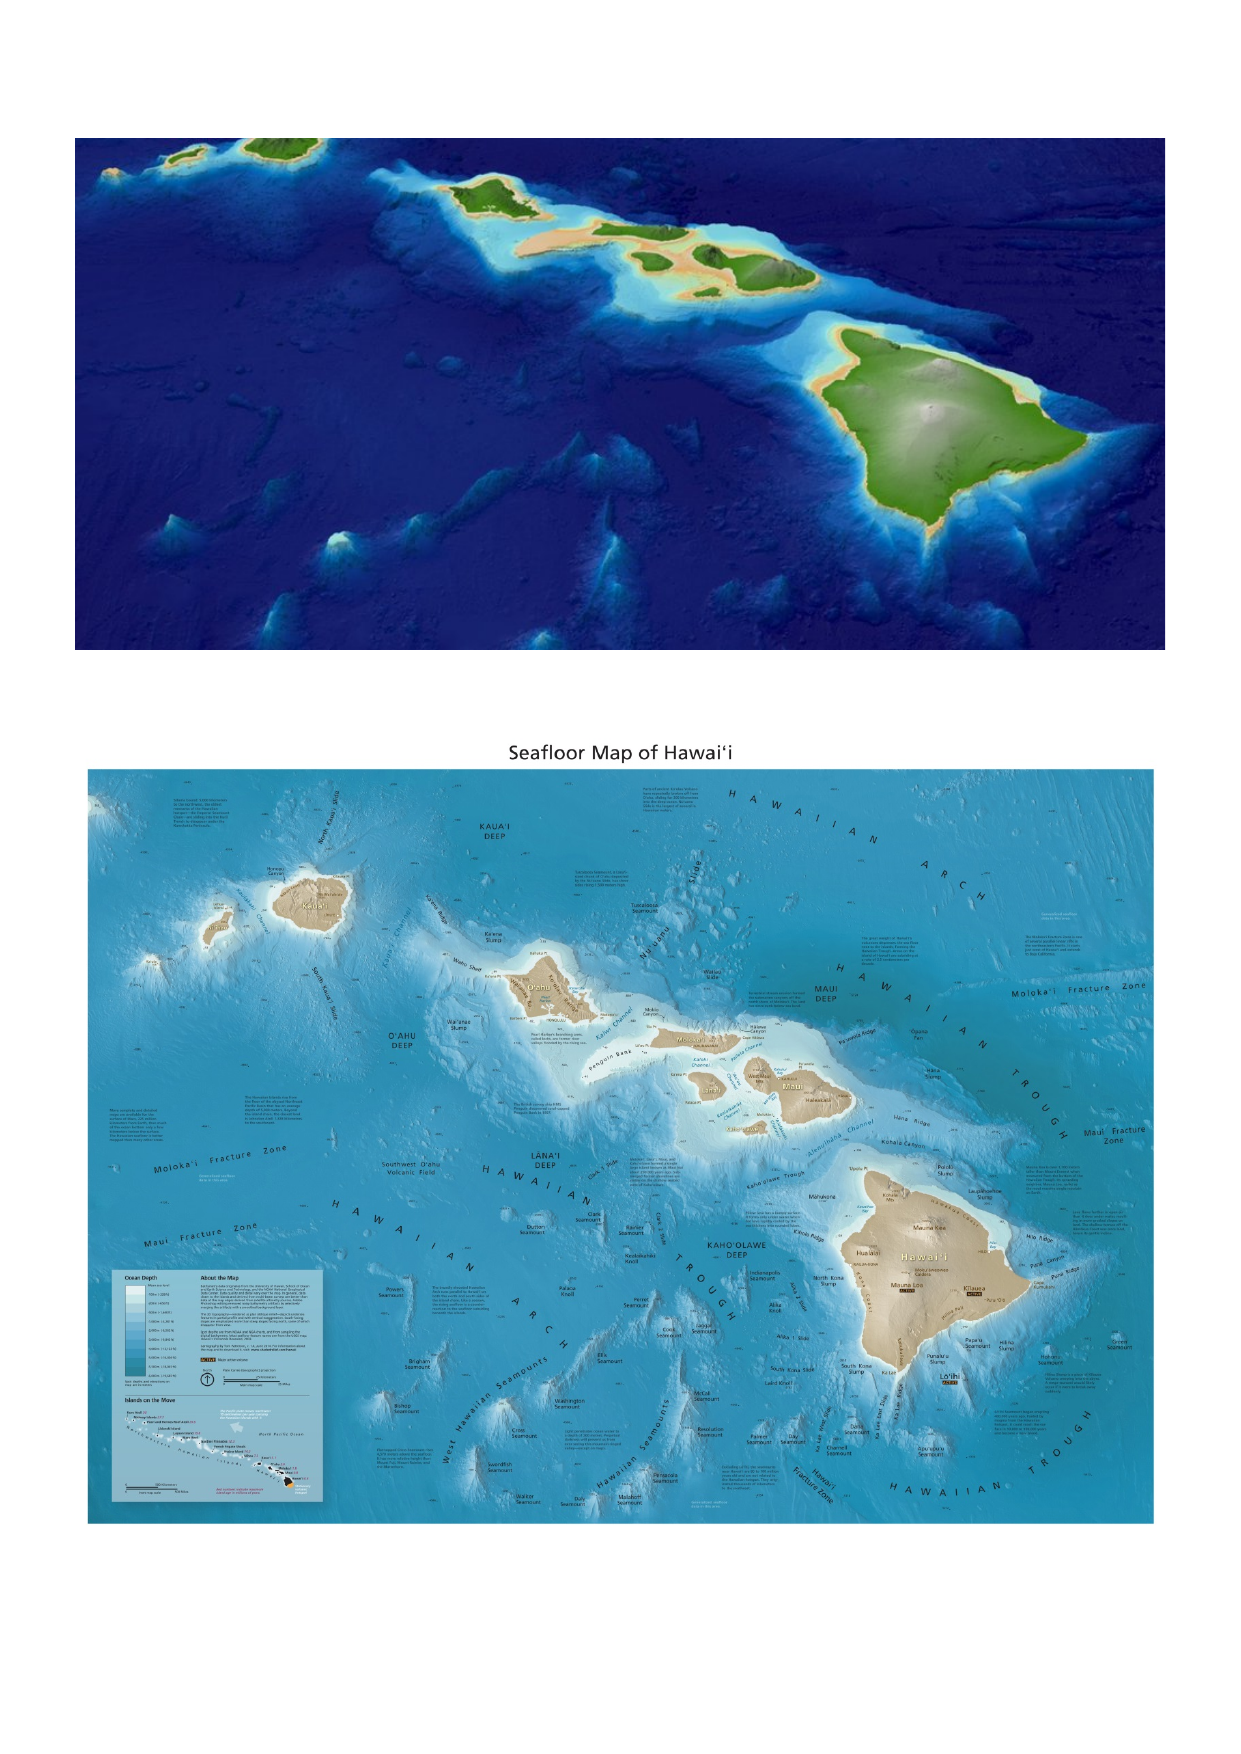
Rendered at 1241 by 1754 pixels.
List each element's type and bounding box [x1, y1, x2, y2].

picture [75, 138, 1166, 650]
picture [75, 738, 1166, 1536]
